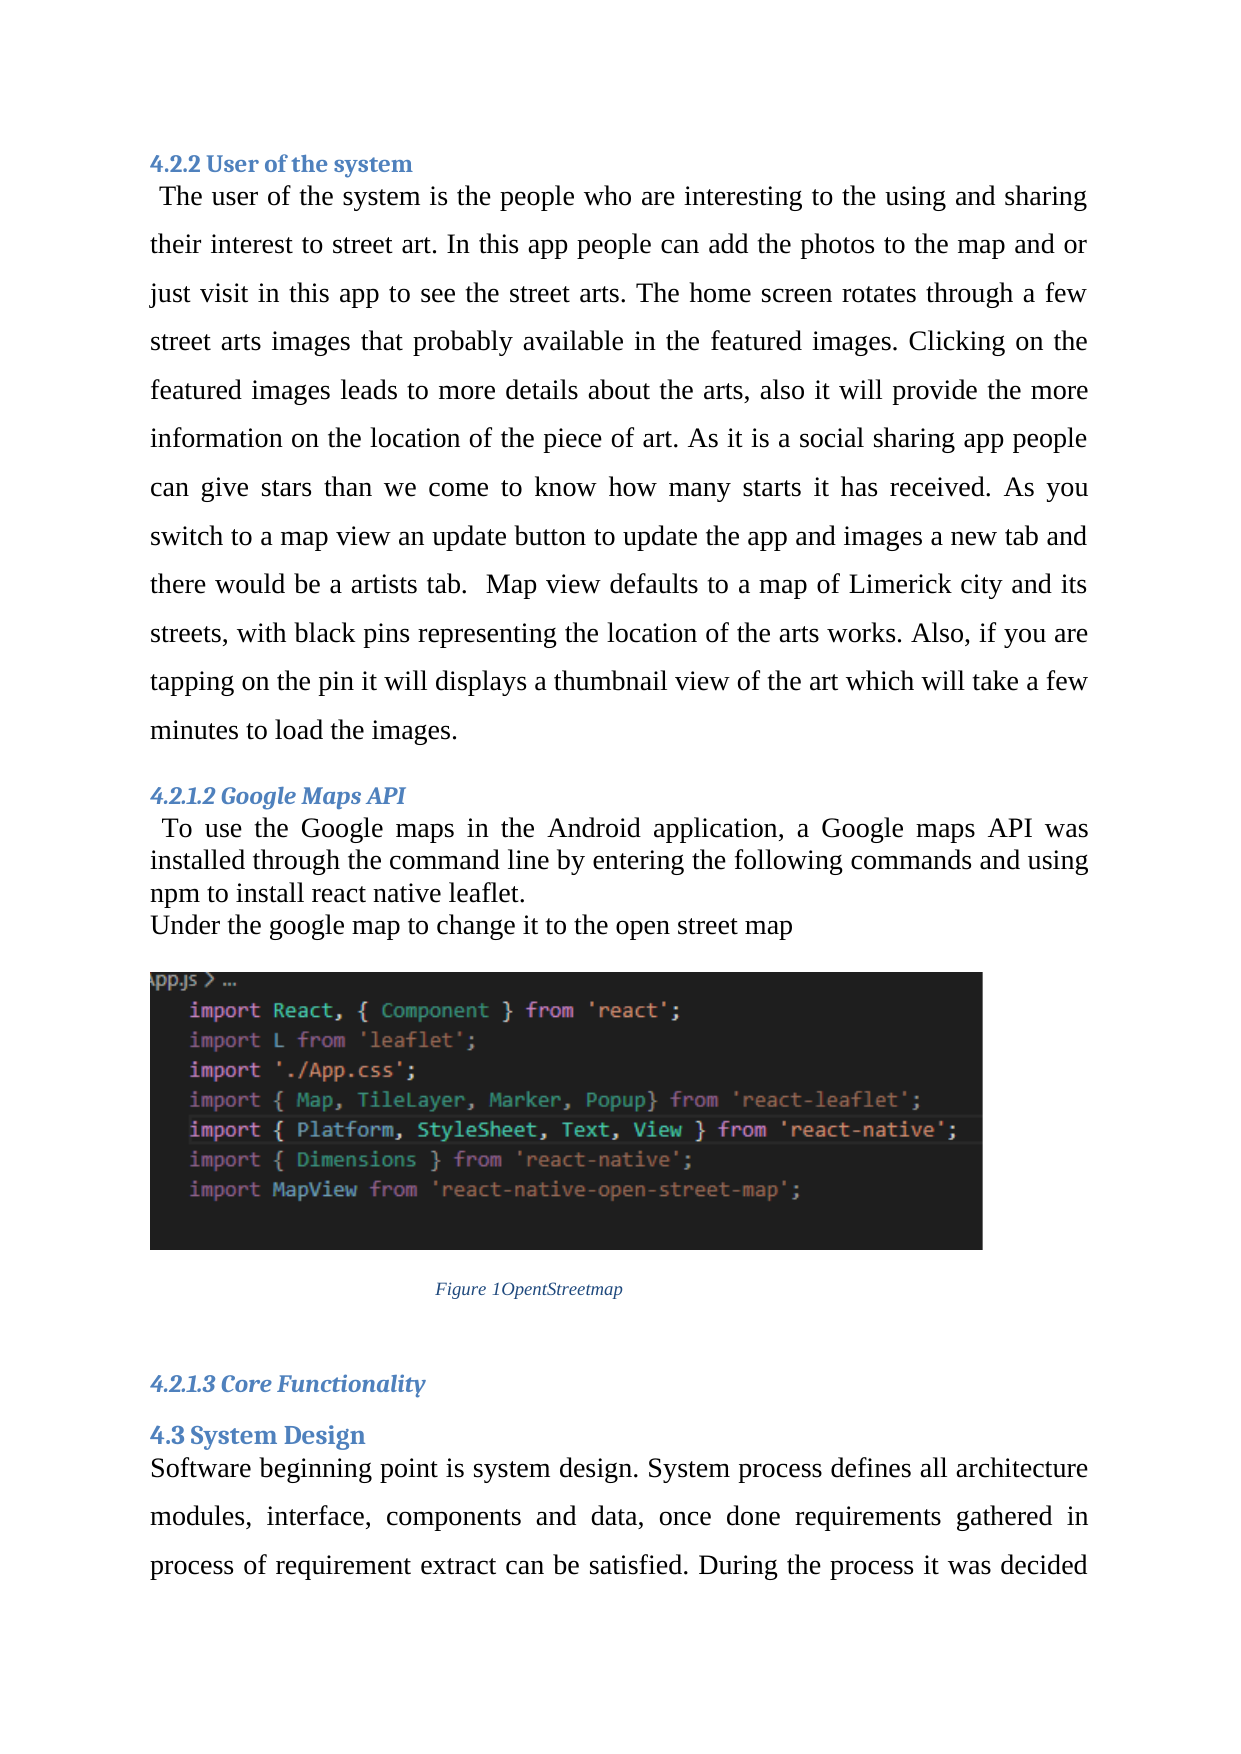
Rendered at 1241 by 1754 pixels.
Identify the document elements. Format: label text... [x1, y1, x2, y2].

picture [150, 972, 983, 1250]
subtitle 4.2.1.2 Google Maps API [150, 782, 1090, 811]
text Under the google map to change it to the open street map [150, 908, 1090, 940]
text The user of the system is the people who are interesting to the using and sharing their interest to street art. In this app people can add the photos to the map and or just visit in this app to see the street arts. The home screen rotates through a few street arts images that probably available in the featured images. Clicking on the featured images leads to more details about the arts, also it will provide the more information on the location of the piece of art. As it is a social sharing app people can give stars than we come to know how many starts it has received. As you switch to a map view an update button to update the app and images a new tab and there would be a artists tab. Map view defaults to a map of Limerick city and its streets, with black pins representing the location of the arts works. Also, if you are tapping on the pin it will displays a thumbnail view of the art which will take a few minutes to load the images. [150, 179, 1090, 745]
subtitle 4.3 System Design [150, 1420, 1090, 1451]
subtitle 4.2.2 User of the system [150, 150, 1090, 179]
text To use the Google maps in the Android application, a Google maps API was installed through the command line by entering the following commands and using npm to install react native leaflet. [150, 811, 1090, 908]
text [150, 1451, 1090, 1580]
subtitle 4.2.1.3 Core Functionality [150, 1370, 1090, 1399]
